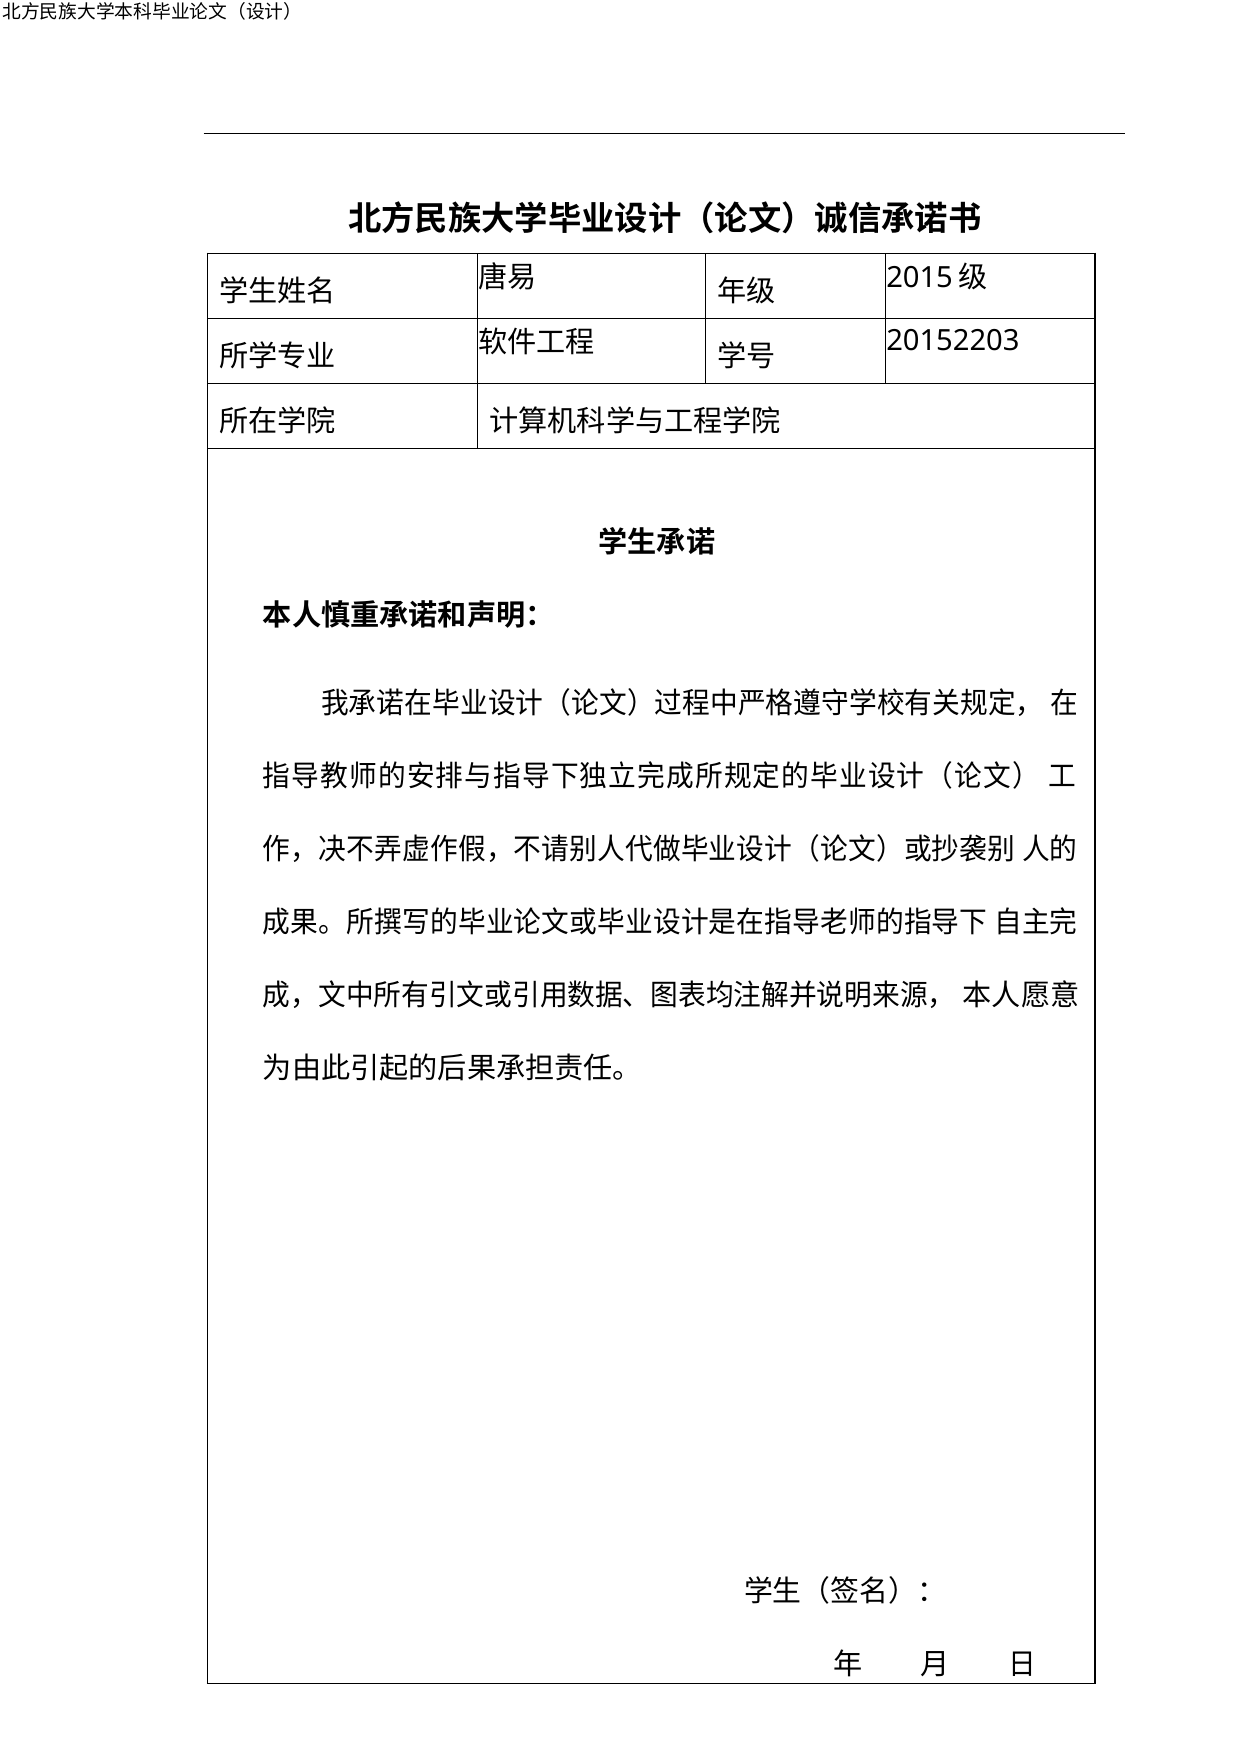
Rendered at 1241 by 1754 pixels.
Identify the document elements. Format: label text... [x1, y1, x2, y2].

table_header 学生姓名 [208, 254, 477, 318]
table_cell 软件工程 [478, 319, 705, 383]
table_cell 20152203 [886, 319, 1094, 383]
table_header 年级 [706, 254, 885, 318]
table_cell 学生承诺 本人慎重承诺和声明： 我承诺在毕业设计（论文）过程中严格遵守学校有关规定， 在指导教师的安排与指导下独立完成所规定的毕业设计（论文） 工作，决不弄虚作假，不请别人代做毕业设计（论文）或抄袭别 人的成果。所撰写的毕业论文或毕业设计是在指导老师的指导下 自主完成，文中所有引文或引用数据、图表均注解并说明来源， 本人愿意为由此引起的后果承担责任。 学生（签名）： 年 月 日 [208, 449, 1094, 1683]
table_cell 所在学院 [208, 384, 477, 447]
table_cell 所学专业 [208, 319, 477, 383]
table_cell 计算机科学与工程学院 [478, 384, 1094, 447]
table_cell 学号 [706, 319, 885, 383]
table_header 唐易 [478, 254, 705, 318]
text 北方民族大学毕业设计（论文）诚信承诺书 [203, 192, 1125, 240]
table_header 2015级 [886, 254, 1094, 318]
